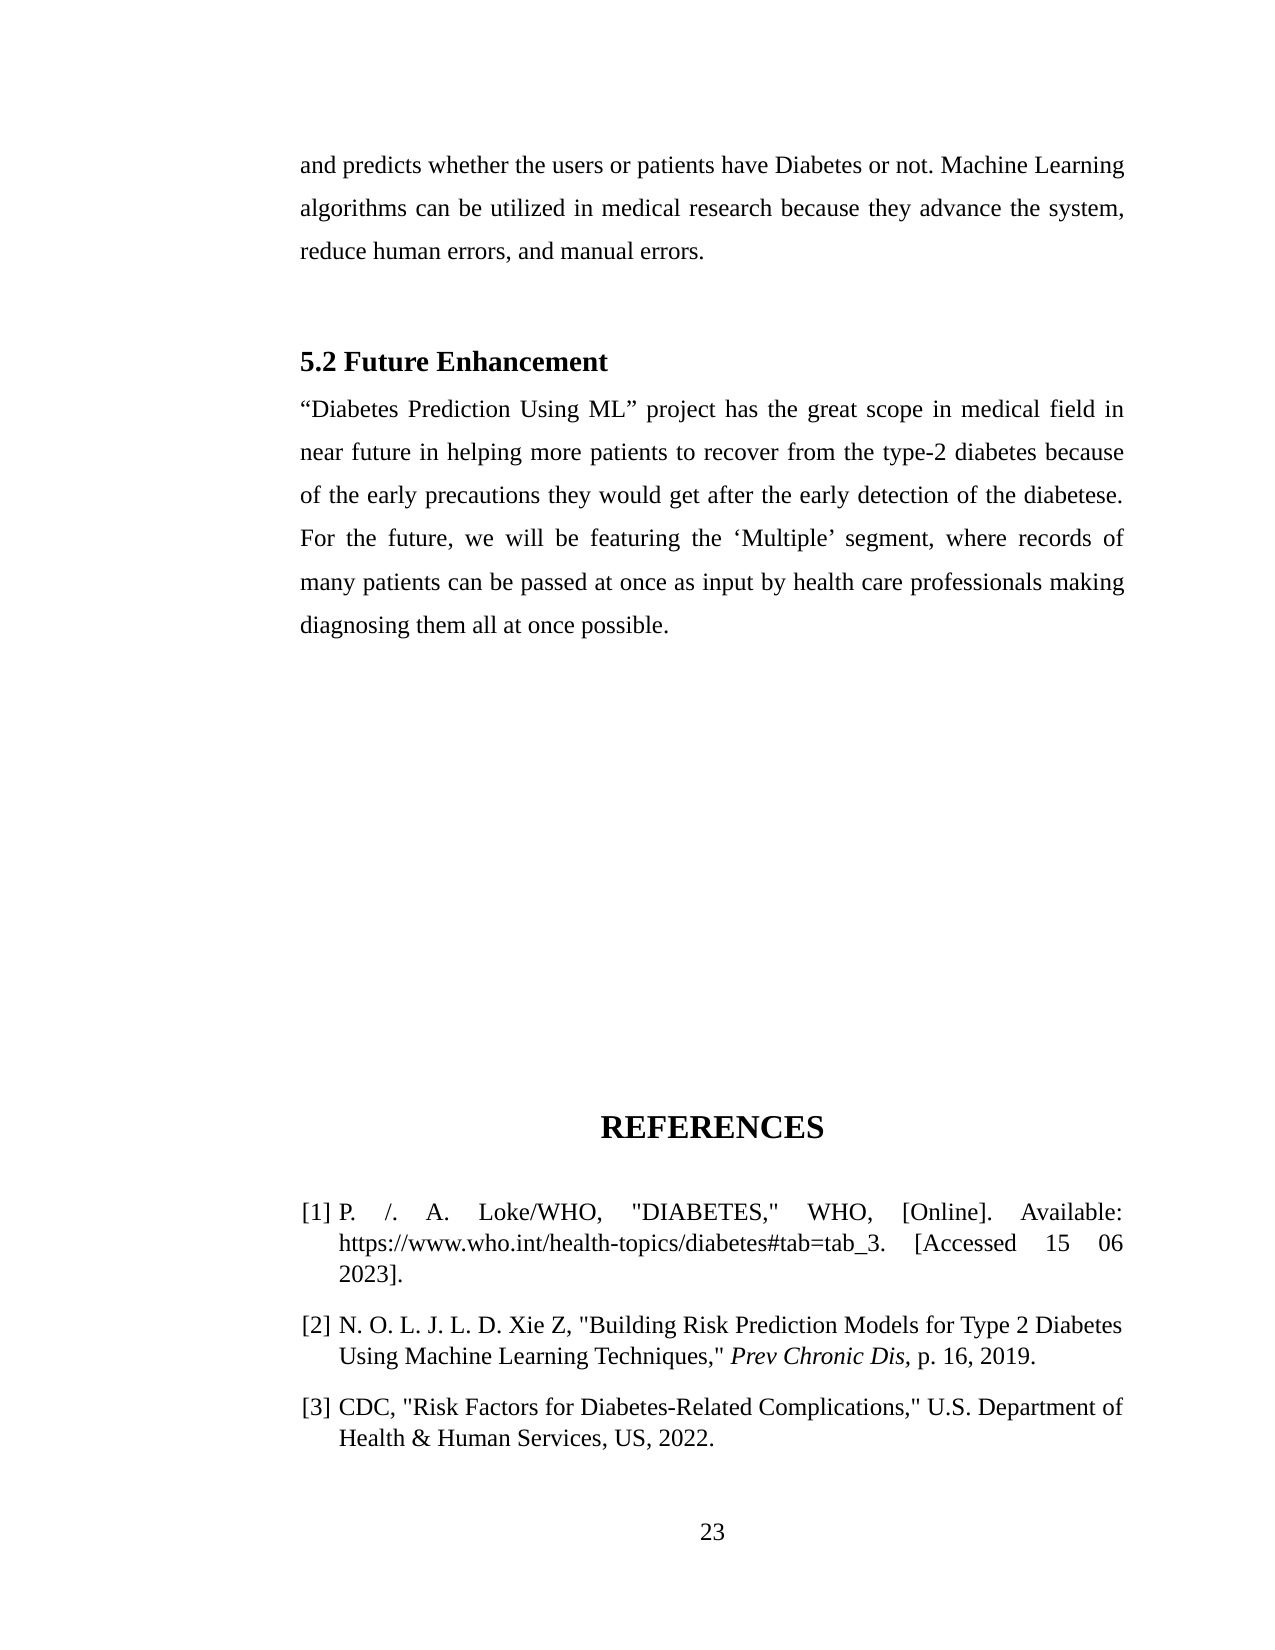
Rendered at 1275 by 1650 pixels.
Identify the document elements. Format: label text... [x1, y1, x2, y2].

subtitle 5.2 Future Enhancement [300, 344, 1125, 377]
text “Diabetes Prediction Using ML” project has the great scope in medical field in near future in helping more patients to recover from the type-2 diabetes because of the early precautions they would get after the early detection of the diabetese. For the future, we will be featuring the ‘Multiple’ segment, where records of many patients can be passed at once as input by health care professionals making diagnosing them all at once possible. [300, 394, 1125, 638]
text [300, 150, 1125, 265]
